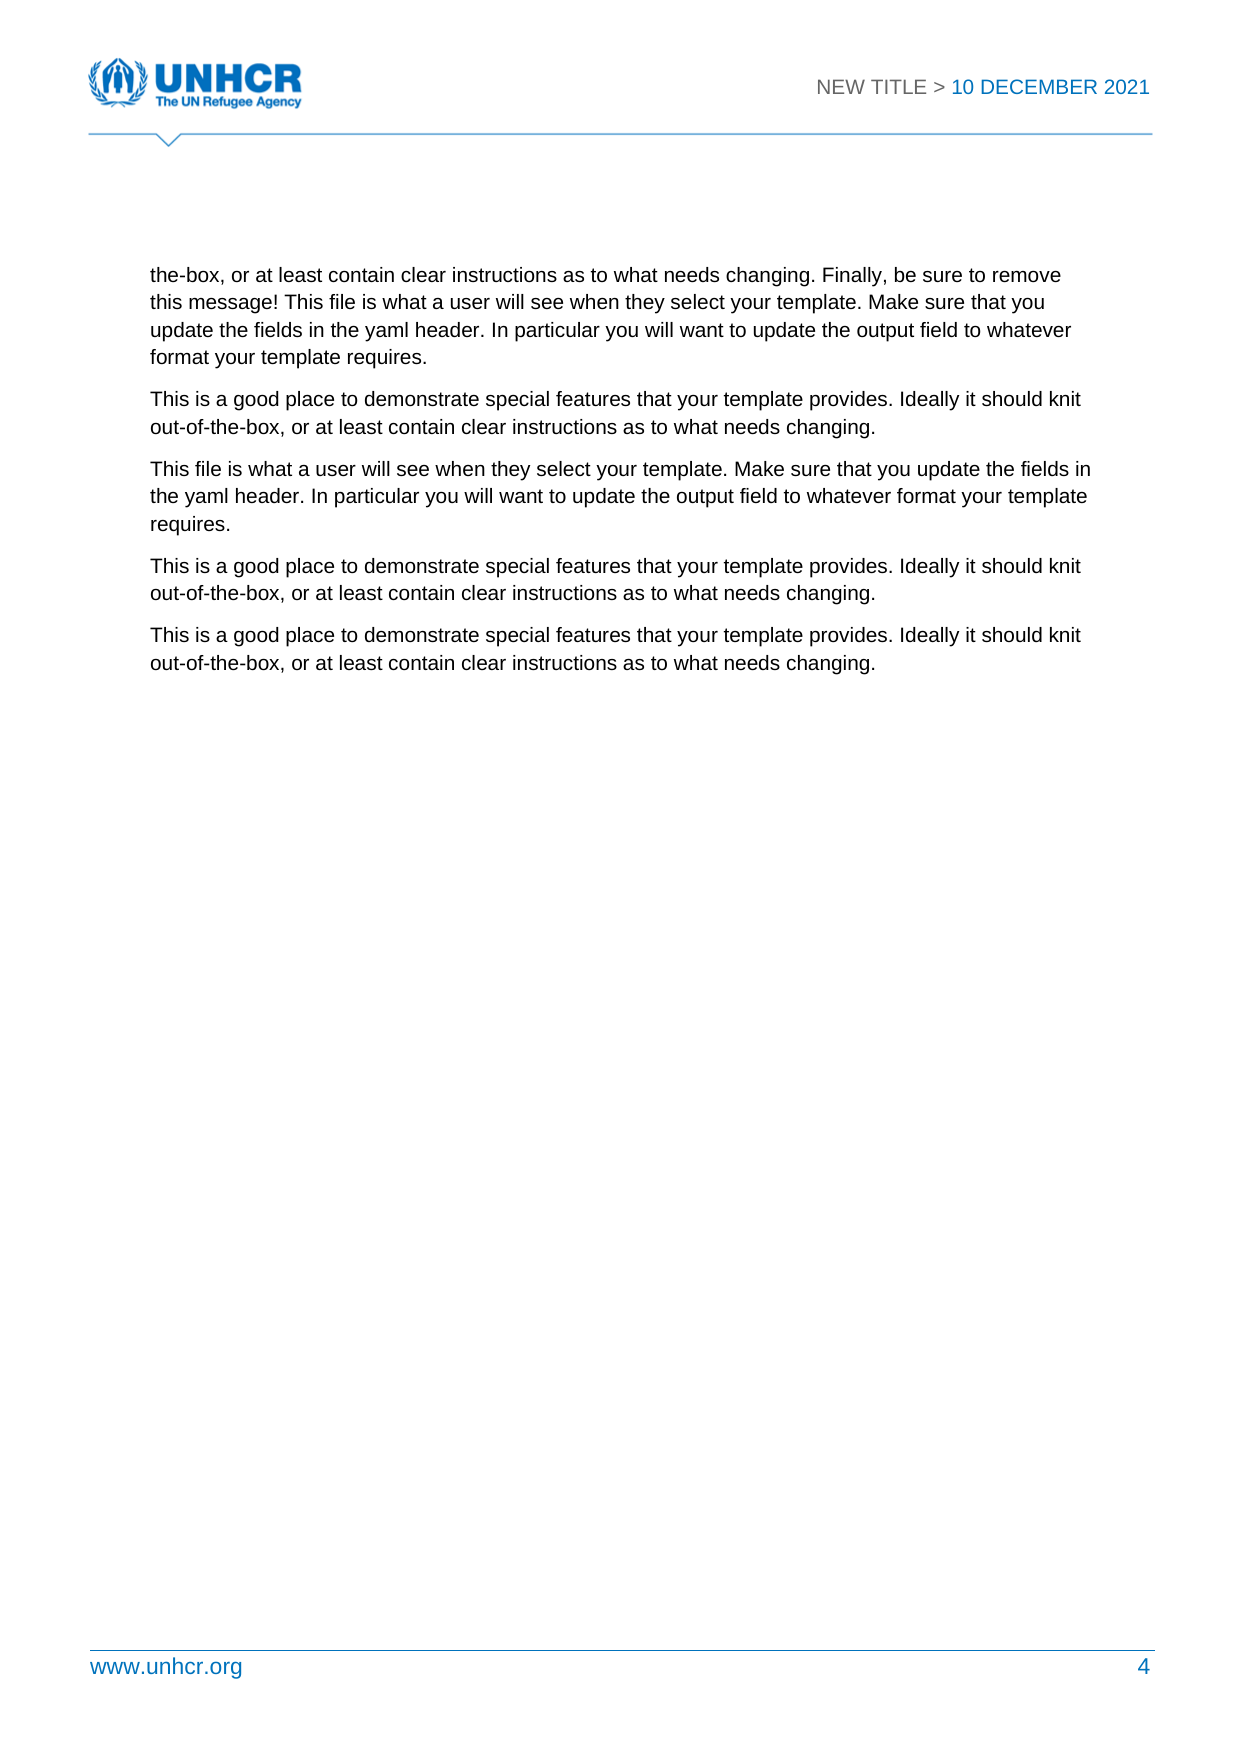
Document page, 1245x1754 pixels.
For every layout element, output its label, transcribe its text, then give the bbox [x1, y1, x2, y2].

text This is a good place to demonstrate special features that your template provides. Ideally it should knit out-of-the-box, or at least contain clear instructions as to what needs changing. [150, 623, 1095, 675]
picture [0, 0, 1241, 236]
text This is a good place to demonstrate special features that your template provides. Ideally it should knit out-of-the-box, or at least contain clear instructions as to what needs changing. [150, 554, 1095, 605]
text This file is what a user will see when they select your template. Make sure that you update the fields in the yaml header. In particular you will want to update the output field to whatever format your template requires. [150, 457, 1095, 536]
text This is a good place to demonstrate special features that your template provides. Ideally it should knit out-of-the-box, or at least contain clear instructions as to what needs changing. [150, 387, 1095, 438]
